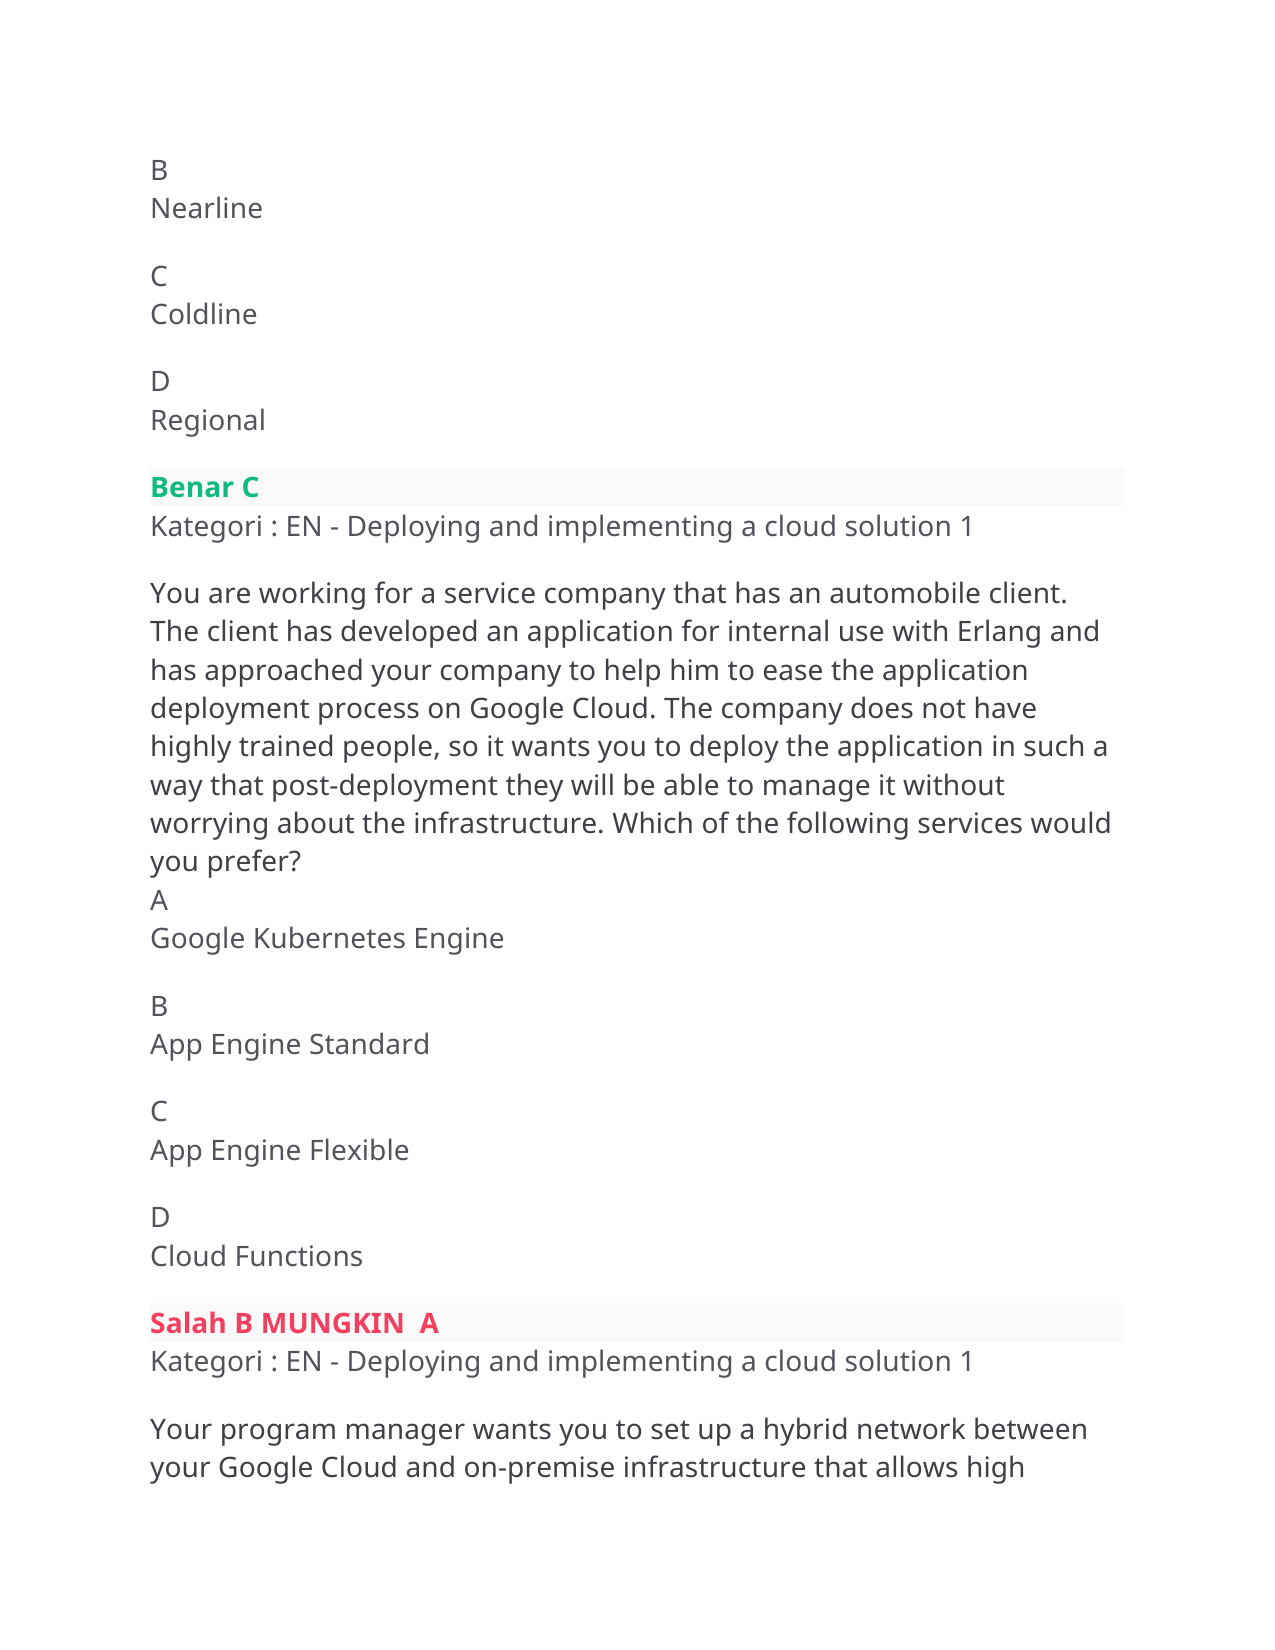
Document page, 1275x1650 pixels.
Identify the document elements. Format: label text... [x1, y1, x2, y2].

text Benar C [150, 467, 1125, 506]
text Kategori : EN - Deploying and implementing a cloud solution 1 [150, 1342, 1125, 1380]
text App Engine Standard [150, 1024, 1125, 1062]
text Regional [150, 400, 1125, 438]
text B [150, 150, 1125, 188]
text Salah B MUNGKIN A [150, 1303, 1125, 1342]
text B [150, 986, 1125, 1024]
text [150, 1409, 1125, 1486]
text A [150, 880, 1125, 918]
text App Engine Flexible [150, 1130, 1125, 1168]
text Coldline [150, 294, 1125, 332]
text Nearline [150, 188, 1125, 227]
text D [150, 362, 1125, 400]
text Google Kubernetes Engine [150, 918, 1125, 957]
text D [150, 1197, 1125, 1236]
text Cloud Functions [150, 1236, 1125, 1274]
text C [150, 256, 1125, 294]
text C [150, 1092, 1125, 1130]
text Kategori : EN - Deploying and implementing a cloud solution 1 [150, 506, 1125, 544]
text You are working for a service company that has an automobile client. The client has developed an application for internal use with Erlang and has approached your company to help him to ease the application deployment process on Google Cloud. The company does not have highly trained people, so it wants you to deploy the application in such a way that post-deployment they will be able to manage it without worrying about the infrastructure. Which of the following services would you prefer? [150, 573, 1125, 880]
